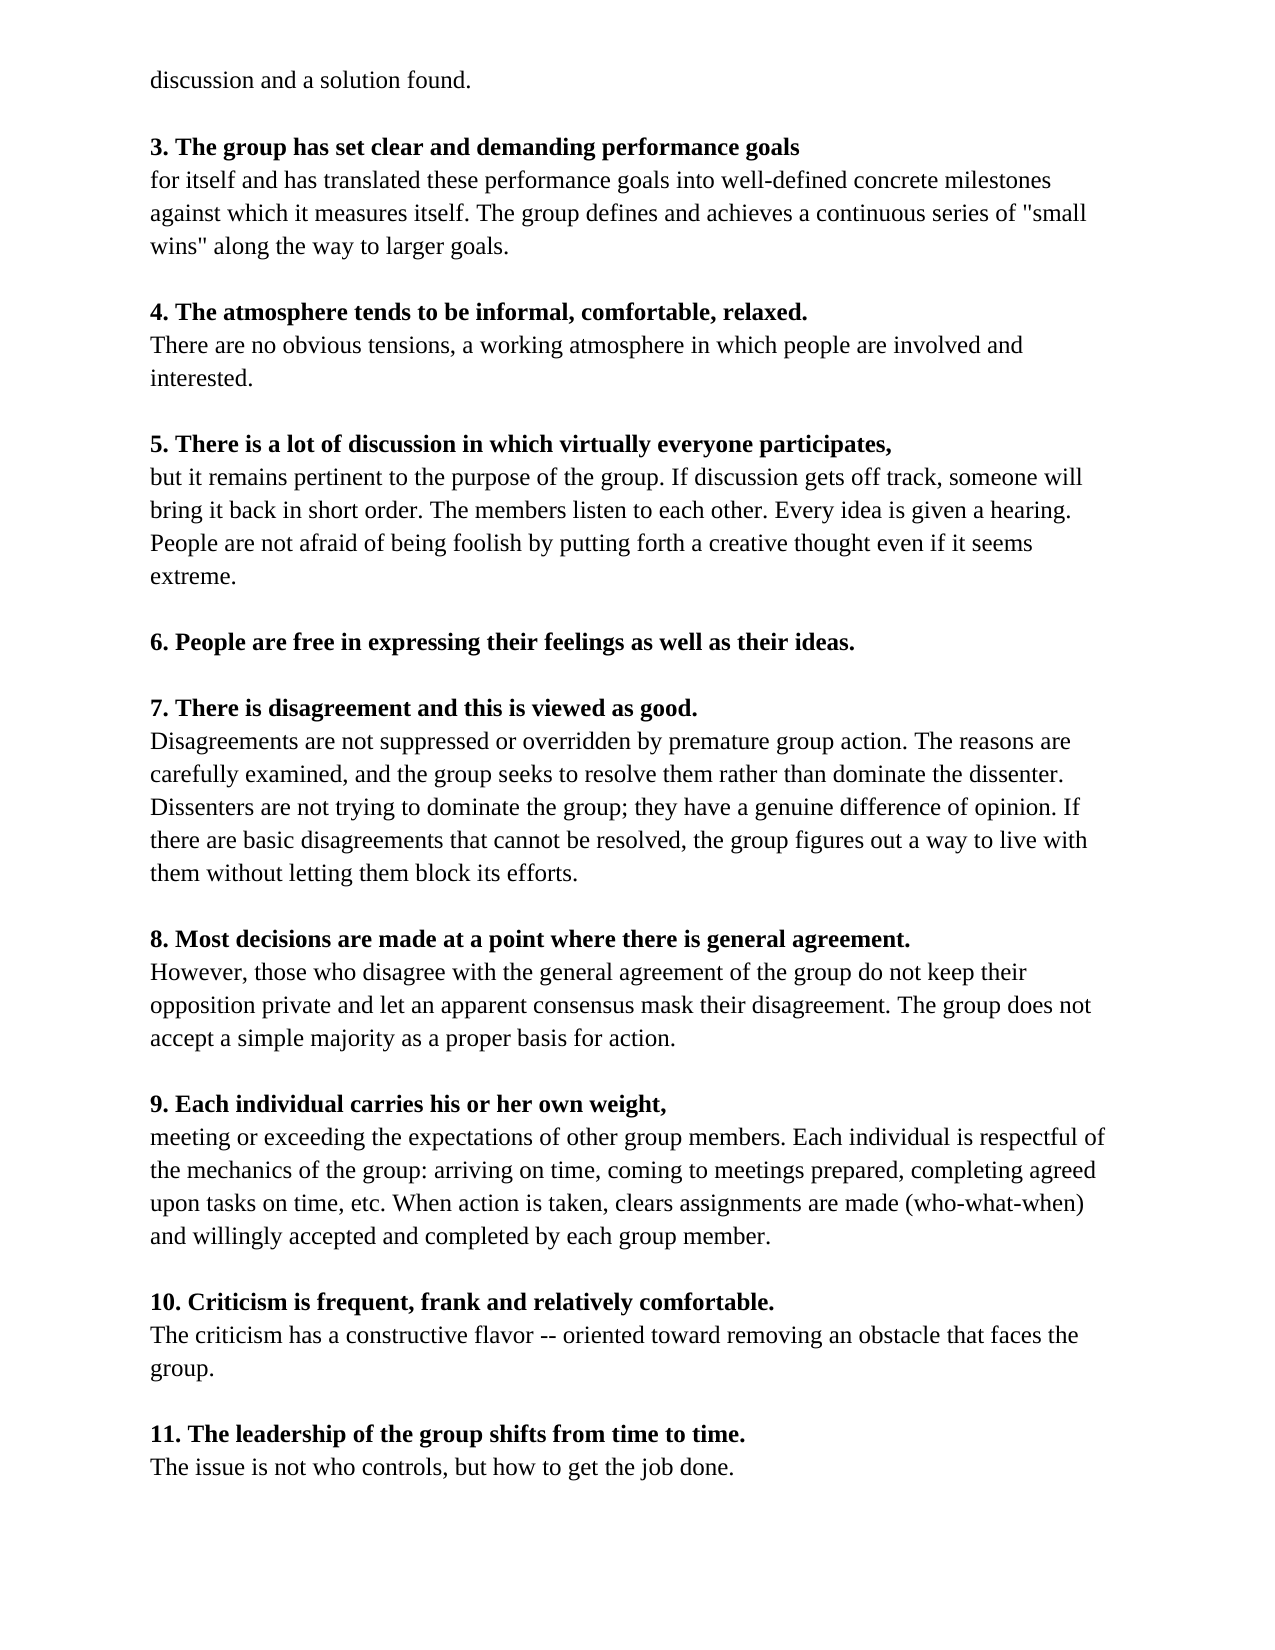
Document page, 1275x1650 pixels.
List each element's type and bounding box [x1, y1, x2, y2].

list [112, 66, 1125, 1481]
